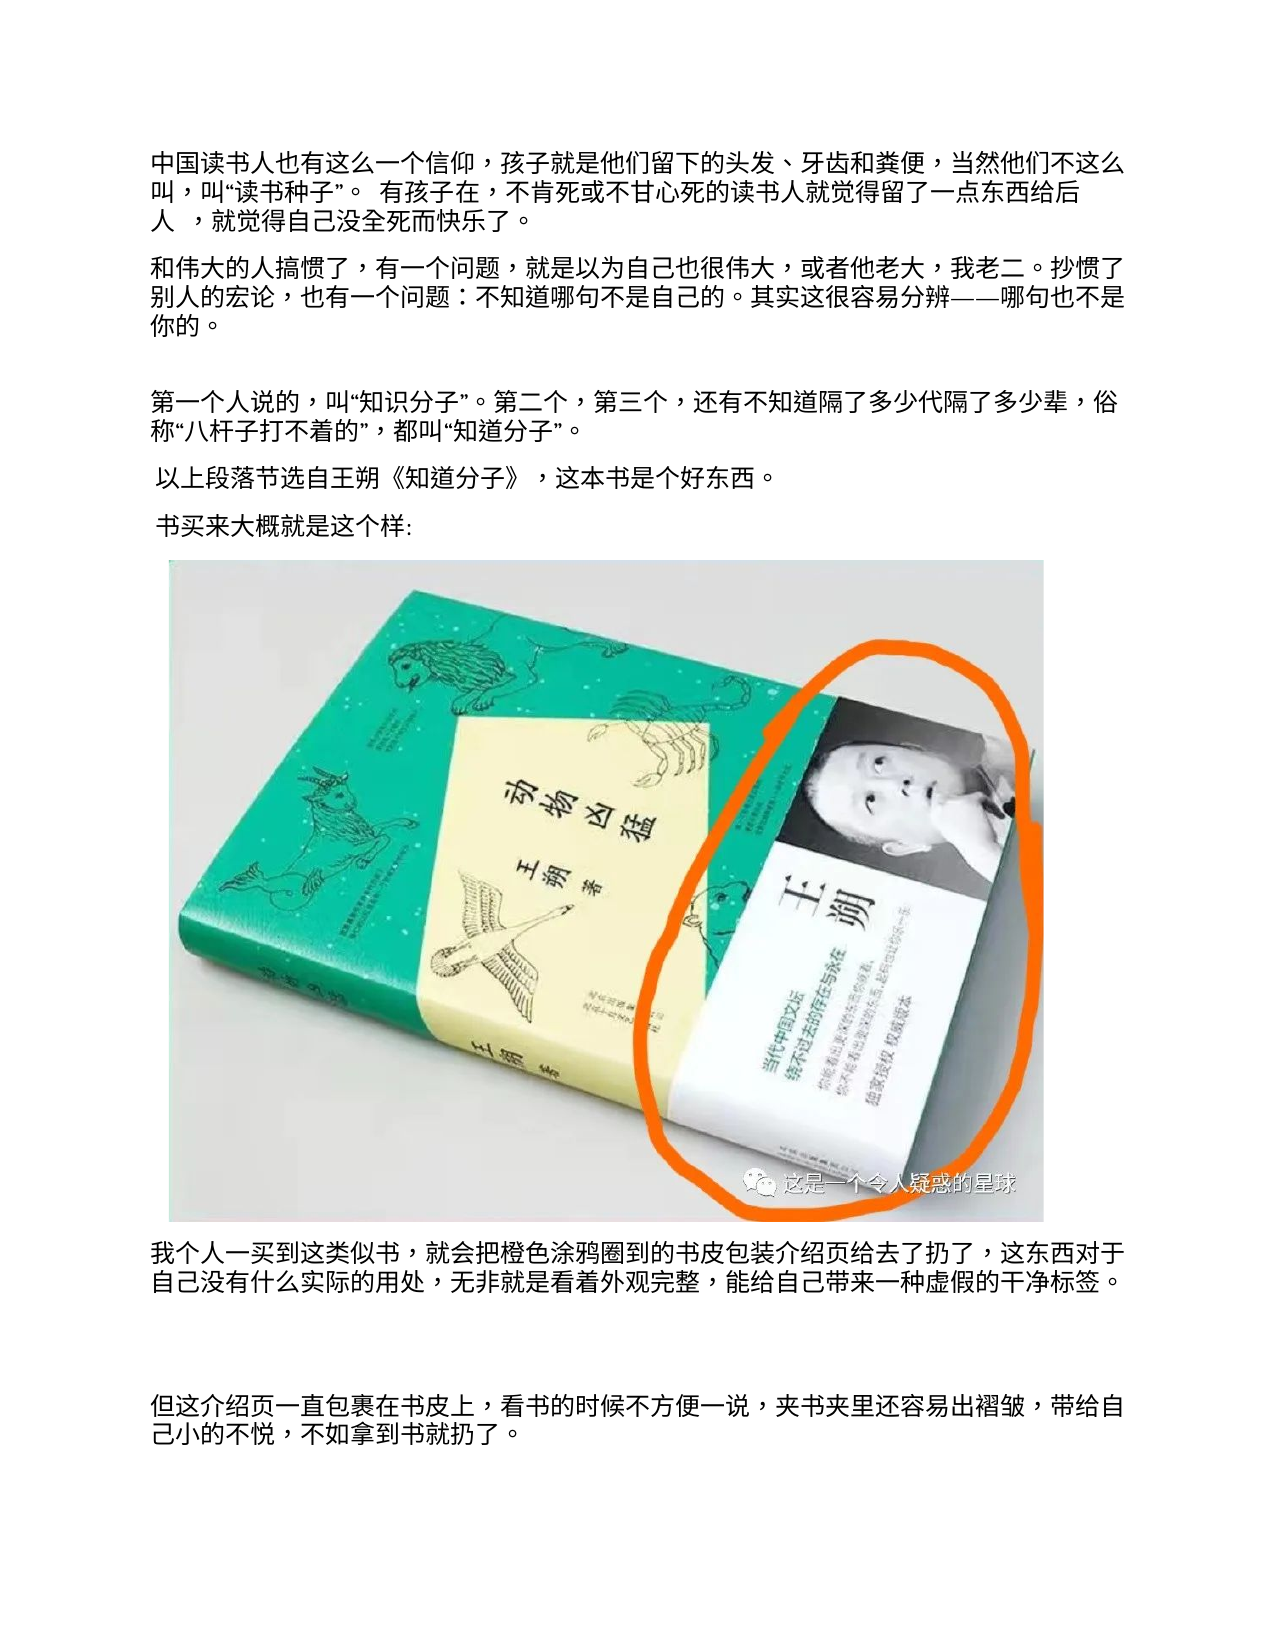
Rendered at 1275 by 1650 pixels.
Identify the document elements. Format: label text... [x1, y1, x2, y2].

picture [168, 560, 1044, 1222]
text 中国读书人也有这么一个信仰，孩子就是他们留下的头发、牙齿和粪便，当然他们不这么叫，叫“读书种子”。 有孩子在，不肯死或不甘心死的读书人就觉得留了一点东西给后人 ，就觉得自己没全死而快乐了。 [150, 150, 1125, 236]
text 书买来大概就是这个样: [150, 512, 1125, 541]
text 第一个人说的，叫“知识分子”。第二个，第三个，还有不知道隔了多少代隔了多少辈，俗称“八杆子打不着的”，都叫“知道分子”。 [150, 389, 1125, 446]
text 我个人一买到这类似书，就会把橙色涂鸦圈到的书皮包装介绍页给去了扔了，这东西对于自己没有什么实际的用处，无非就是看着外观完整，能给自己带来一种虚假的干净标签。 [150, 1240, 1125, 1298]
text 以上段落节选自王朔《知道分子》，这本书是个好东西。 [150, 465, 1125, 494]
text 但这介绍页一直包裹在书皮上，看书的时候不方便一说，夹书夹里还容易出褶皱，带给自己小的不悦，不如拿到书就扔了。 [150, 1393, 1125, 1450]
text 和伟大的人搞惯了，有一个问题，就是以为自己也很伟大，或者他老大，我老二。抄惯了别人的宏论，也有一个问题：不知道哪句不是自己的。其实这很容易分辨——哪句也不是你的。 [150, 255, 1125, 370]
